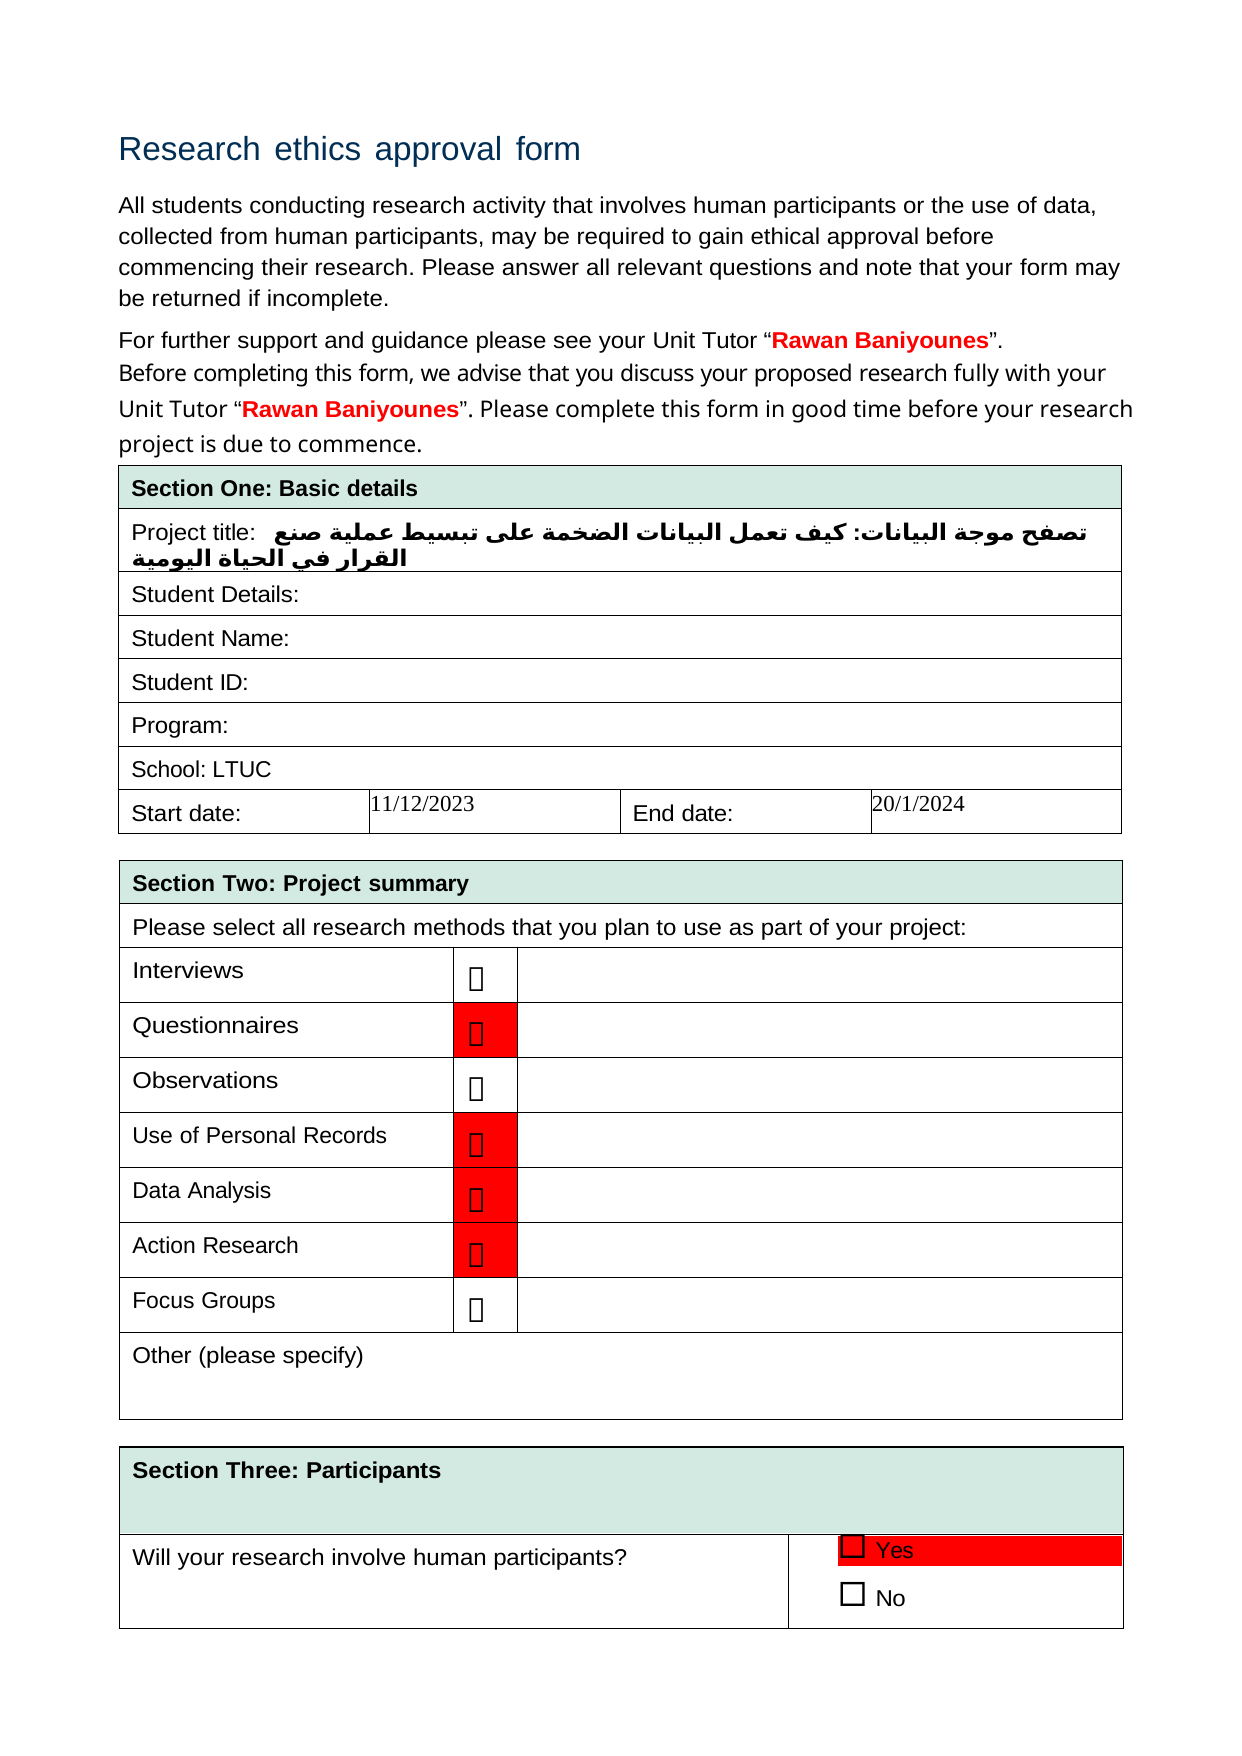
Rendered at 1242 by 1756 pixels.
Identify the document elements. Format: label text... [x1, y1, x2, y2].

table_header Section One: Basic details [119, 466, 1121, 508]
table_cell 20/1/2024 [872, 790, 1121, 833]
table_cell Data Analysis [120, 1168, 453, 1222]
table_cell [518, 1003, 1122, 1057]
text All students conducting research activity that involves human participants or the use of data, collected from human participants, may be required to gain ethical approval before commencing their research. Please answer all relevant questions and note that your form may be returned if incomplete. [118, 192, 1128, 311]
table_cell  [454, 1223, 517, 1277]
table_cell Start date: [119, 790, 369, 833]
table_header Section Three: Participants [120, 1448, 1123, 1533]
table_cell Questionnaires [120, 1003, 453, 1057]
table_cell School: LTUC [119, 747, 1121, 789]
table_cell [518, 1278, 1122, 1332]
text Before completing this form, we advise that you discuss your proposed research fully with your Unit Tutor “Rawan Baniyounes”. Please complete this form in good time before your research project is due to commence. [118, 357, 1135, 459]
table_cell Yes No [789, 1535, 1123, 1628]
text For further support and guidance please see your Unit Tutor “Rawan Baniyounes”. [118, 327, 1135, 354]
table_cell Action Research [120, 1223, 453, 1277]
table_cell [518, 948, 1122, 1002]
table_cell Please select all research methods that you plan to use as part of your project: [120, 904, 1122, 947]
table_cell  [454, 1168, 517, 1222]
table_cell Observations [120, 1058, 453, 1112]
table_header Section Two: Project summary [120, 861, 1122, 903]
table_cell 11/12/2023 [370, 790, 620, 833]
table_cell [518, 1113, 1122, 1167]
table_cell [518, 1223, 1122, 1277]
table_cell Use of Personal Records [120, 1113, 453, 1167]
table_cell  [454, 1003, 517, 1057]
table_cell Program: [119, 703, 1121, 746]
table_cell  [454, 1278, 517, 1332]
table_cell Other (please specify) [120, 1333, 1122, 1419]
table_cell Interviews [120, 948, 453, 1002]
table_cell End date: [621, 790, 871, 833]
table_cell Student Name: [119, 616, 1121, 658]
table_cell [518, 1168, 1122, 1222]
table_cell Will your research involve human participants? [120, 1535, 788, 1628]
table_cell Student ID: [119, 659, 1121, 702]
table_cell  [454, 1113, 517, 1167]
table_cell  [454, 1058, 517, 1112]
table_cell [518, 1058, 1122, 1112]
table_cell Student Details: [119, 572, 1121, 614]
table_cell Project title: تصفح موجة البيانات: كيف تعمل البيانات الضخمة على تبسيط عملية صنع القرار في الحياة اليومية [119, 509, 1121, 571]
table_cell  [454, 948, 517, 1002]
text Research ethics approval form [118, 129, 1135, 167]
table_cell Focus Groups [120, 1278, 453, 1332]
